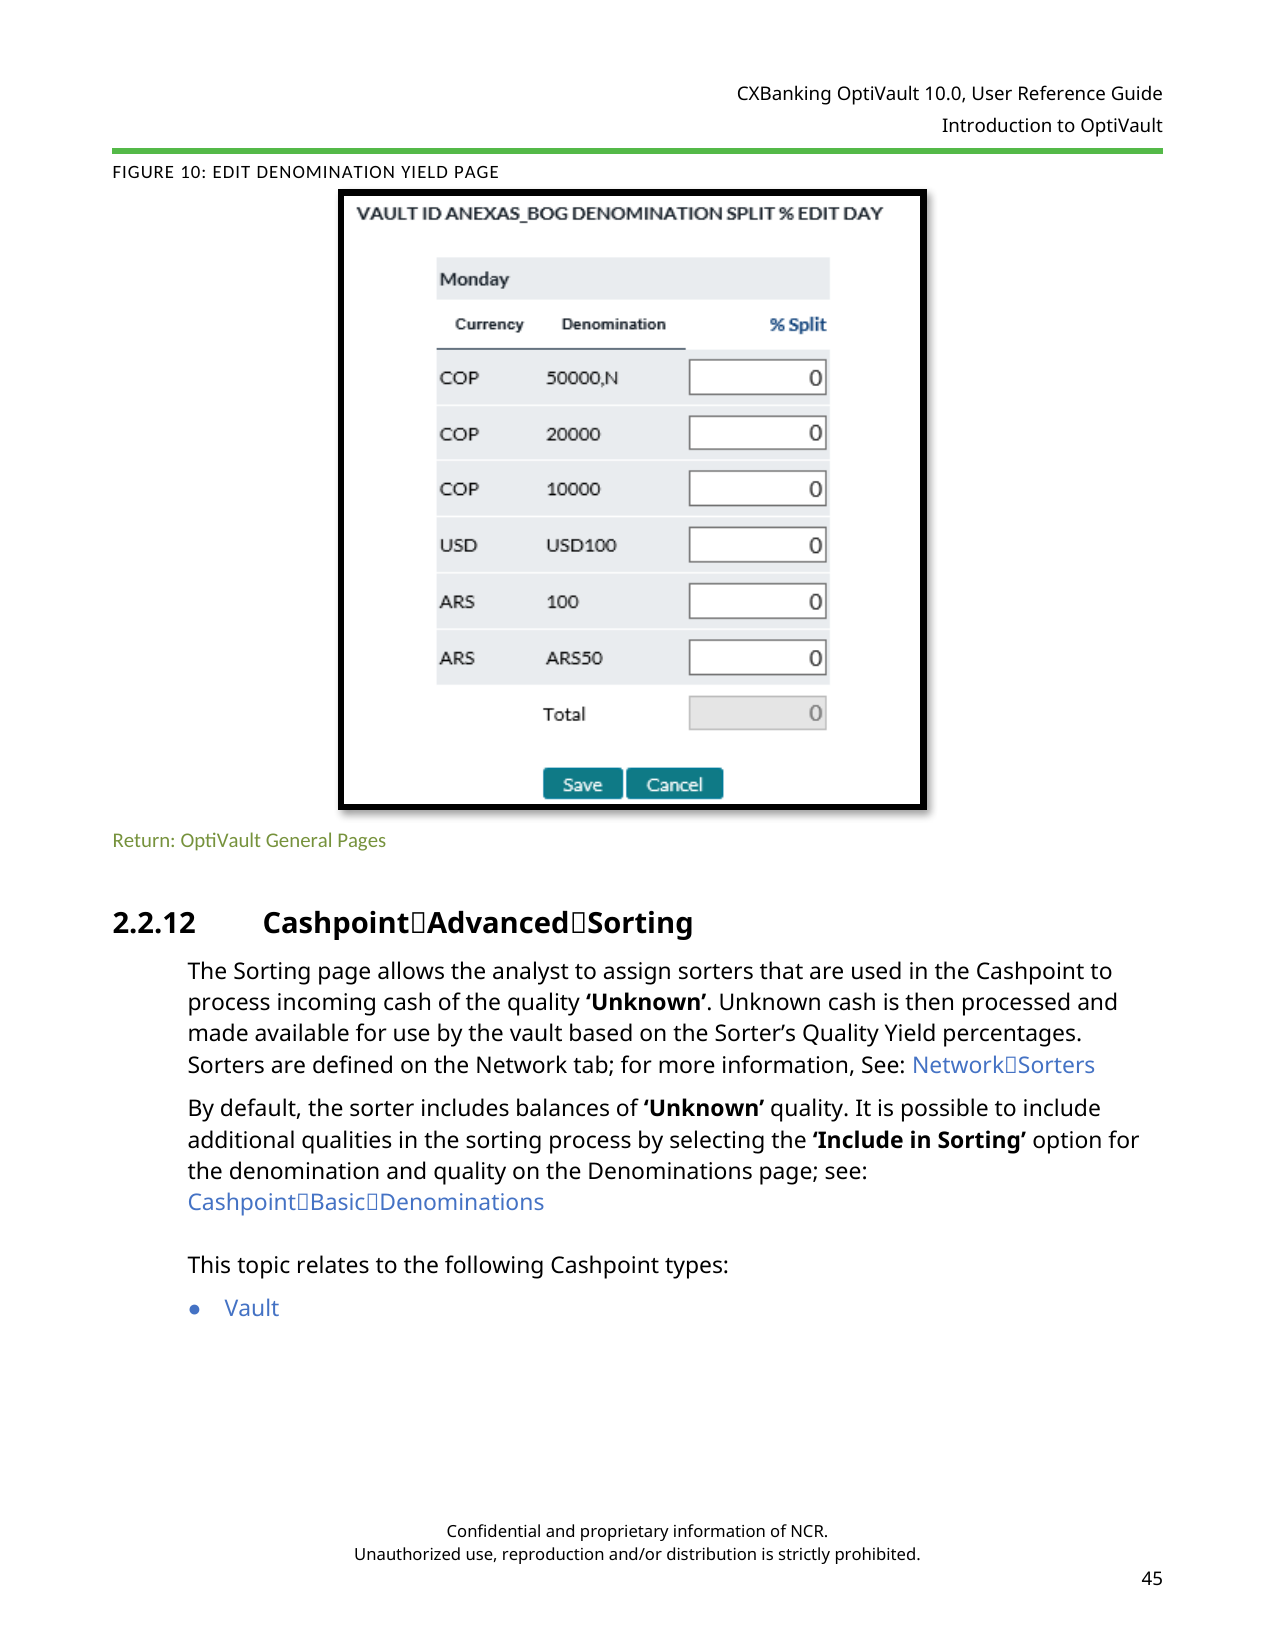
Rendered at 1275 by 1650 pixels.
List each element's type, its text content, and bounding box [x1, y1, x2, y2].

text The Sorting page allows the analyst to assign sorters that are used in the Cashpoint to process incoming cash of the quality ‘Unknown’. Unknown cash is then processed and made available for use by the vault based on the Sorter’s Quality Yield percentages. Sorters are defined on the Network tab; for more information, See: NetworkSorters [187, 955, 1163, 1080]
text Return: OptiVault General Pages [112, 827, 1163, 852]
text Figure 10: Edit Denomination Yield Page [112, 160, 1163, 183]
list Vault [187, 1292, 1163, 1324]
text This topic relates to the following Cashpoint types: [187, 1249, 1163, 1280]
picture [344, 196, 920, 804]
subtitle CashpointAdvancedSorting [112, 903, 1163, 942]
text By default, the sorter includes balances of ‘Unknown’ quality. It is possible to include additional qualities in the sorting process by selecting the ‘Include in Sorting’ option for the denomination and quality on the Denominations page; see: CashpointBasicDenominations [187, 1092, 1163, 1217]
